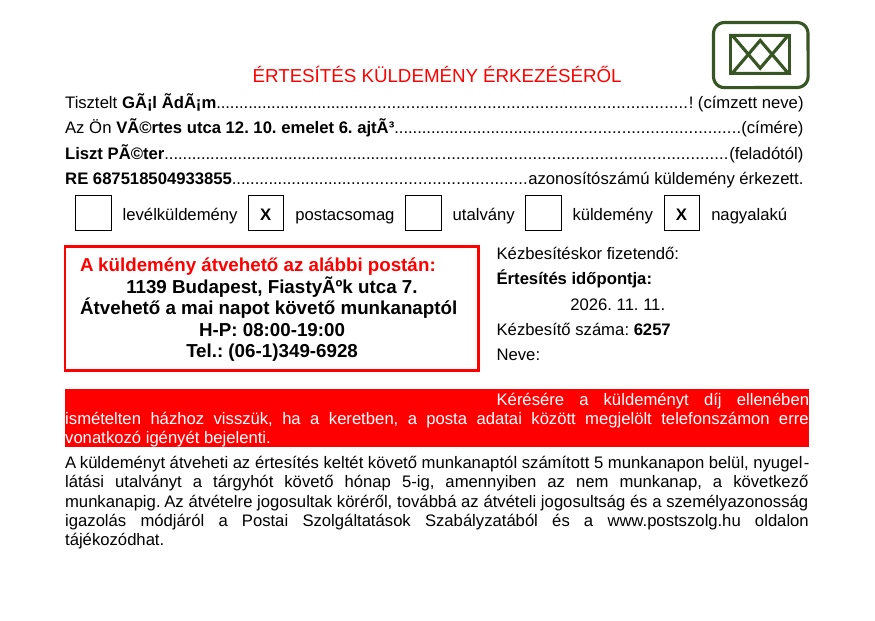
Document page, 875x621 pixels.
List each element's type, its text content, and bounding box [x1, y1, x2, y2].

table_header [406, 196, 441, 230]
text Liszt PÃ©ter (feladótól) [65, 144, 809, 163]
text Értesítés küldemény érkezéséről [716, 65, 806, 86]
text Az Ön VÃ©rtes utca 12. 10. emelet 6. ajtÃ³ (címére) [65, 118, 809, 137]
text Kérésére a küldeményt díj ellenében ismételten házhoz visszük, ha a keretben, a posta adatai között megjelölt telefonszámon erre vonatkozó igényét bejelenti. [65, 389, 809, 447]
text Tisztelt GÃ¡l ÃdÃ¡m ! (címzett neve) [65, 93, 809, 112]
table_header X [249, 196, 283, 230]
table_header utalvány [442, 195, 525, 230]
table_header [76, 196, 111, 230]
text 2024. 02. 10. [480, 294, 809, 313]
text Kézbesítéskor fizetendő: [65, 243, 809, 263]
table_header nagyalakú [700, 195, 798, 230]
text RE 687518504933855 azonosítószámú küldemény érkezett. [65, 169, 809, 188]
text Értesítés időpontja: [480, 269, 809, 288]
table_header [526, 196, 561, 230]
table_header küldemény [562, 195, 664, 230]
text Kézbesítő száma: 6257 [480, 320, 809, 339]
table_header X [665, 196, 699, 230]
text Értesítés küldemény érkezéséről [65, 65, 716, 87]
text A küldeményt átveheti az értesítés keltét követő munkanaptól számított 5 munkanapon belül, nyugellátási utalványt a tárgyhót követő hónap 5-ig, amennyiben az nem munkanap, a következő munkanapig. Az átvételre jogosultak köréről, továbbá az átvételi jogosultság és a személyazonosság igazolás módjáról a Postai Szolgáltatások Szabályzatából és a www.postszolg.hu oldalon tájékozódhat. [65, 453, 809, 549]
text Neve: [480, 345, 809, 364]
table_header levélküldemény [112, 195, 248, 230]
table_header postacsomag [284, 195, 405, 230]
